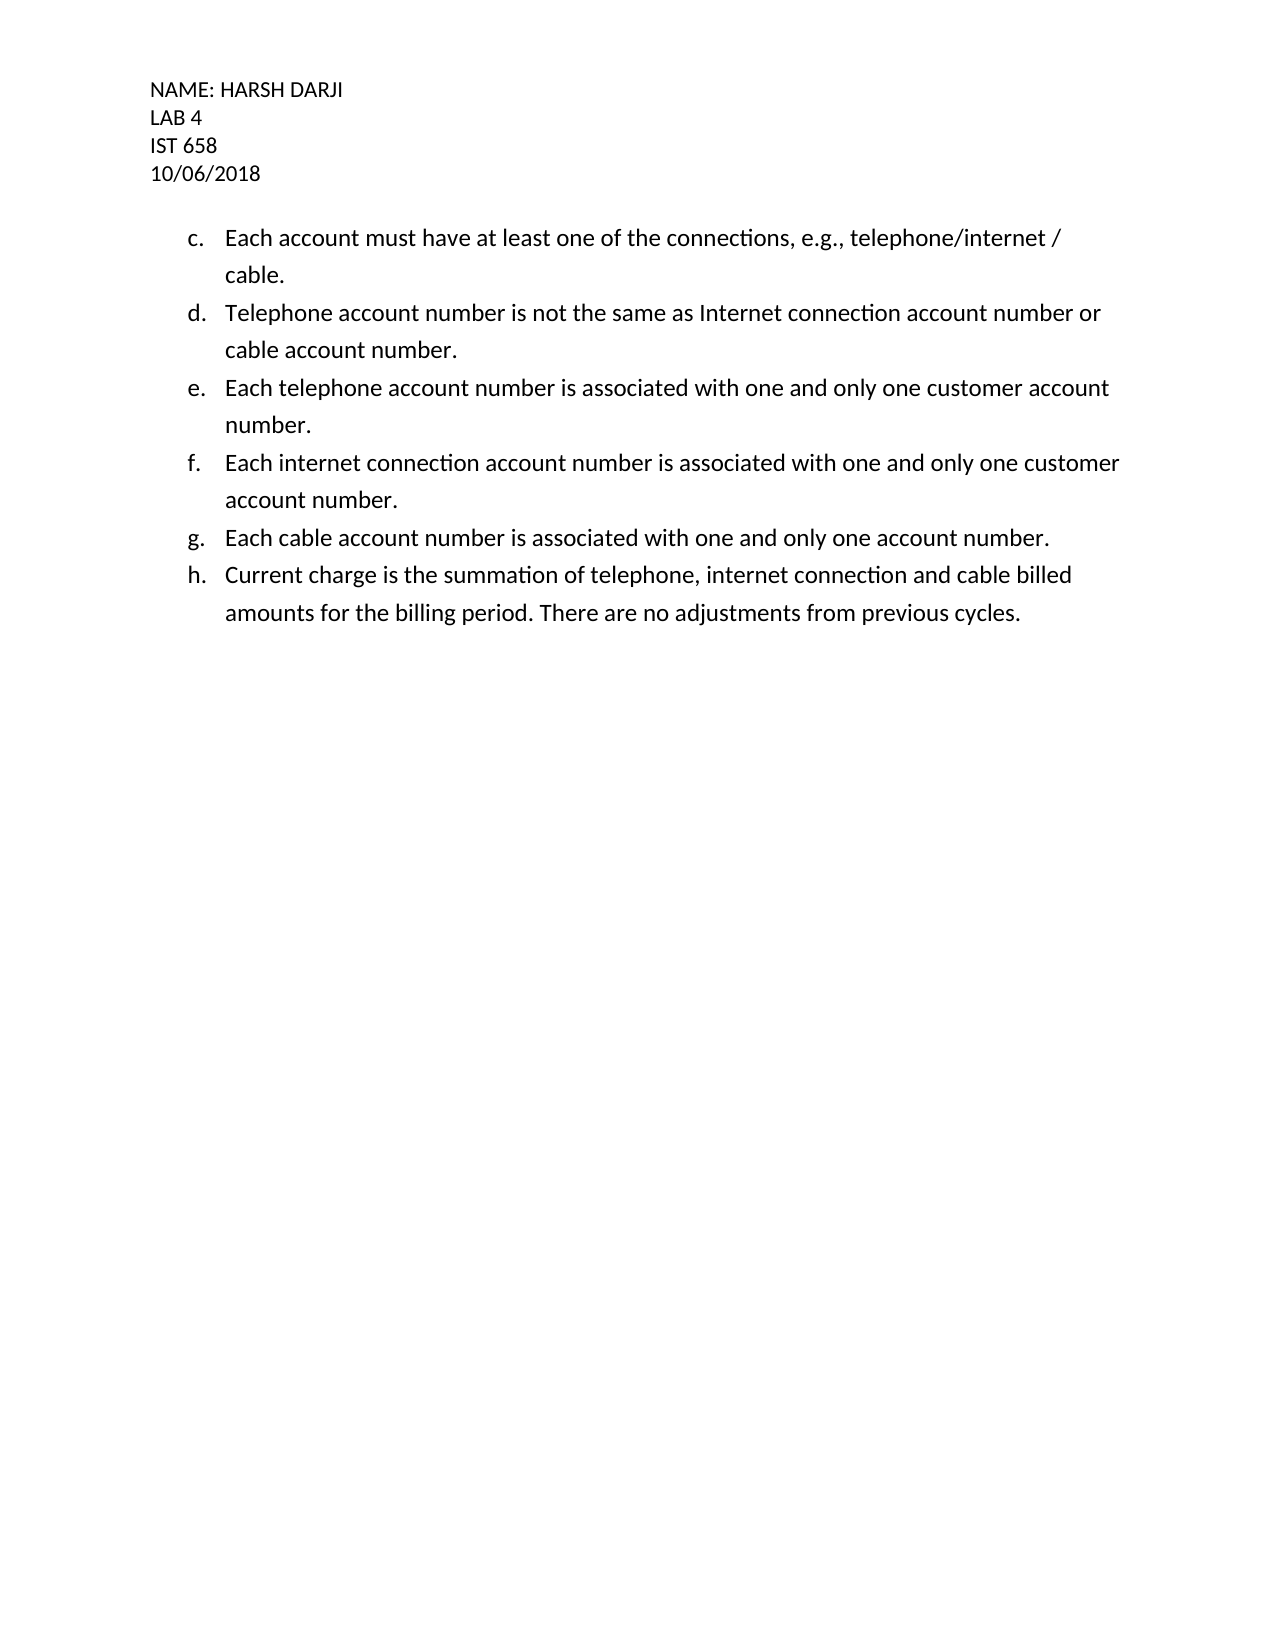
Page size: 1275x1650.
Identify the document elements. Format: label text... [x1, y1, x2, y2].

list Telephone account number is not the same as Internet connection account number or cable account number. [187, 290, 1125, 365]
list Each cable account number is associated with one and only one account number. [187, 515, 1125, 553]
list Current charge is the summation of telephone, internet connection and cable billed amounts for the billing period. There are no adjustments from previous cycles. [187, 553, 1125, 628]
list Each internet connection account number is associated with one and only one customer account number. [187, 440, 1125, 515]
list Each account must have at least one of the connections, e.g., telephone/internet / cable. [187, 215, 1125, 290]
list Each telephone account number is associated with one and only one customer account number. [187, 365, 1125, 440]
